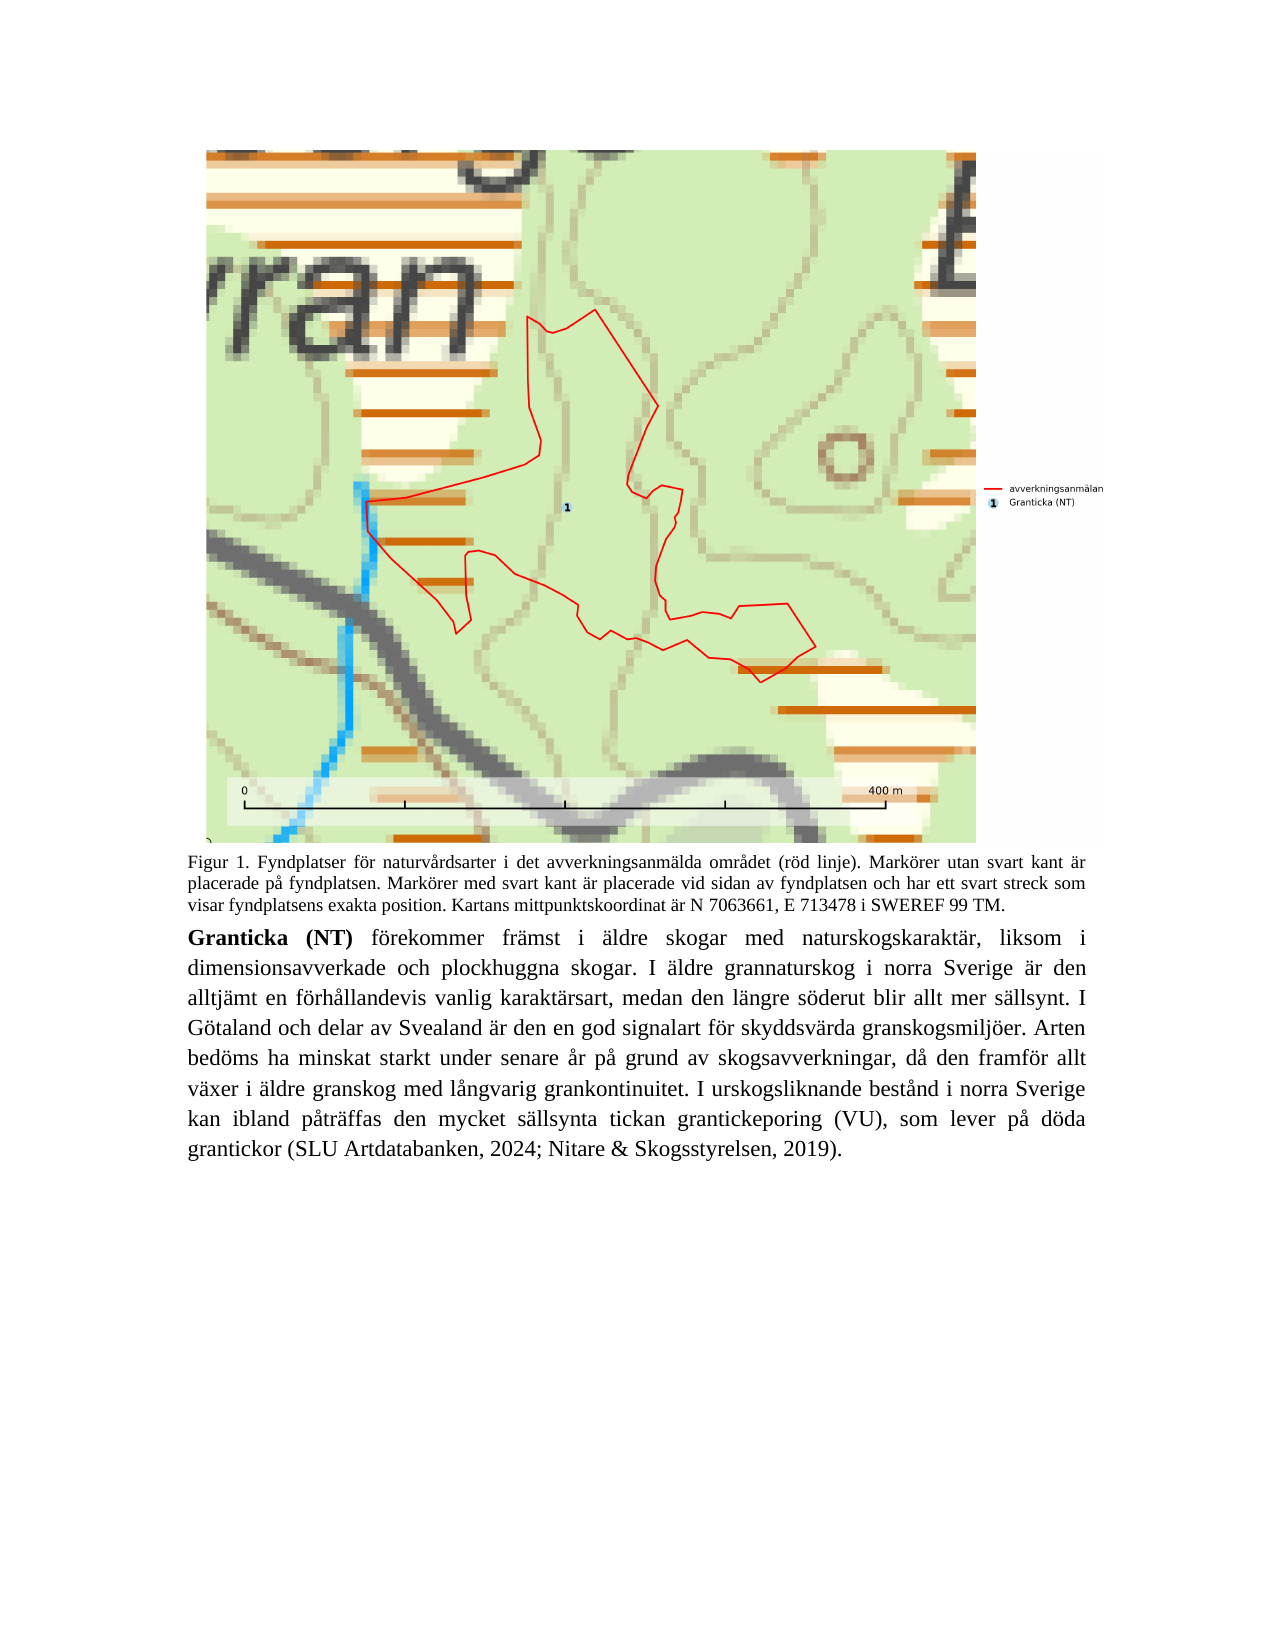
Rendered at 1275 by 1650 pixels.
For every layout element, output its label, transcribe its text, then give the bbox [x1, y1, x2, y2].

text Figur 1. Fyndplatser för naturvårdsarter i det avverkningsanmälda området (röd linje). Markörer utan svart kant är placerade på fyndplatsen. Markörer med svart kant är placerade vid sidan av fyndplatsen och har ett svart streck som visar fyndplatsens exakta position. Kartans mittpunktskoordinat är N 7063661, E 713478 i SWEREF 99 TM. [187, 851, 1087, 915]
text Granticka (NT) förekommer främst i äldre skogar med naturskogskaraktär, liksom i dimensionsavverkade och plockhuggna skogar. I äldre grannaturskog i norra Sverige är den alltjämt en förhållandevis vanlig karaktärsart, medan den längre söderut blir allt mer sällsynt. I Götaland och delar av Svealand är den en god signalart för skyddsvärda granskogsmiljöer. Arten bedöms ha minskat starkt under senare år på grund av skogsavverkningar, då den framför allt växer i äldre granskog med långvarig grankontinuitet. I urskogsliknande bestånd i norra Sverige kan ibland påträffas den mycket sällsynta tickan grantickeporing (VU), som lever på döda grantickor (SLU Artdatabanken, 2024; Nitare & Skogsstyrelsen, 2019). [187, 923, 1087, 1161]
picture [206, 150, 1107, 843]
